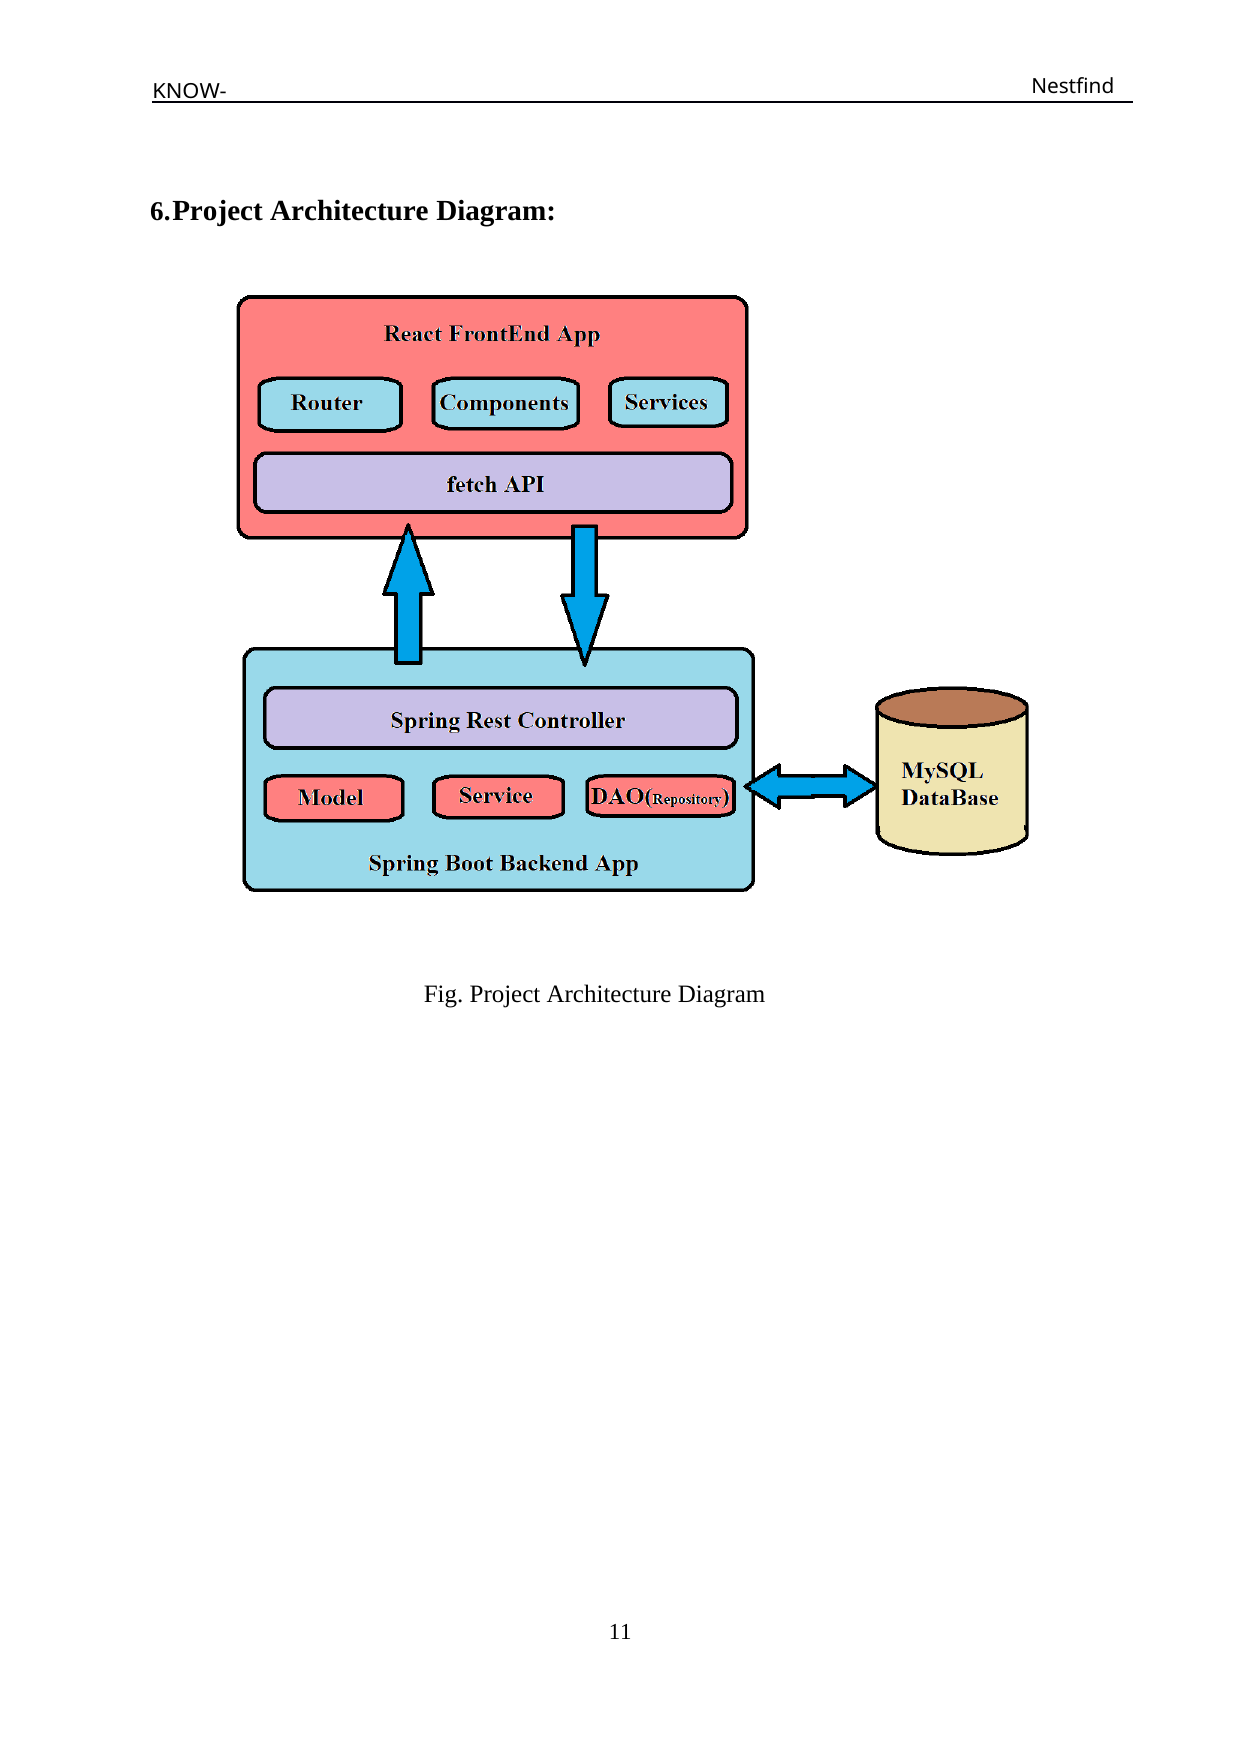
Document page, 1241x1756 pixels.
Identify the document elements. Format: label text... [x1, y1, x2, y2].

text Fig. Project Architecture Diagram [423, 979, 1217, 1008]
picture [236, 295, 1029, 892]
subtitle Project Architecture Diagram: [150, 193, 1217, 227]
